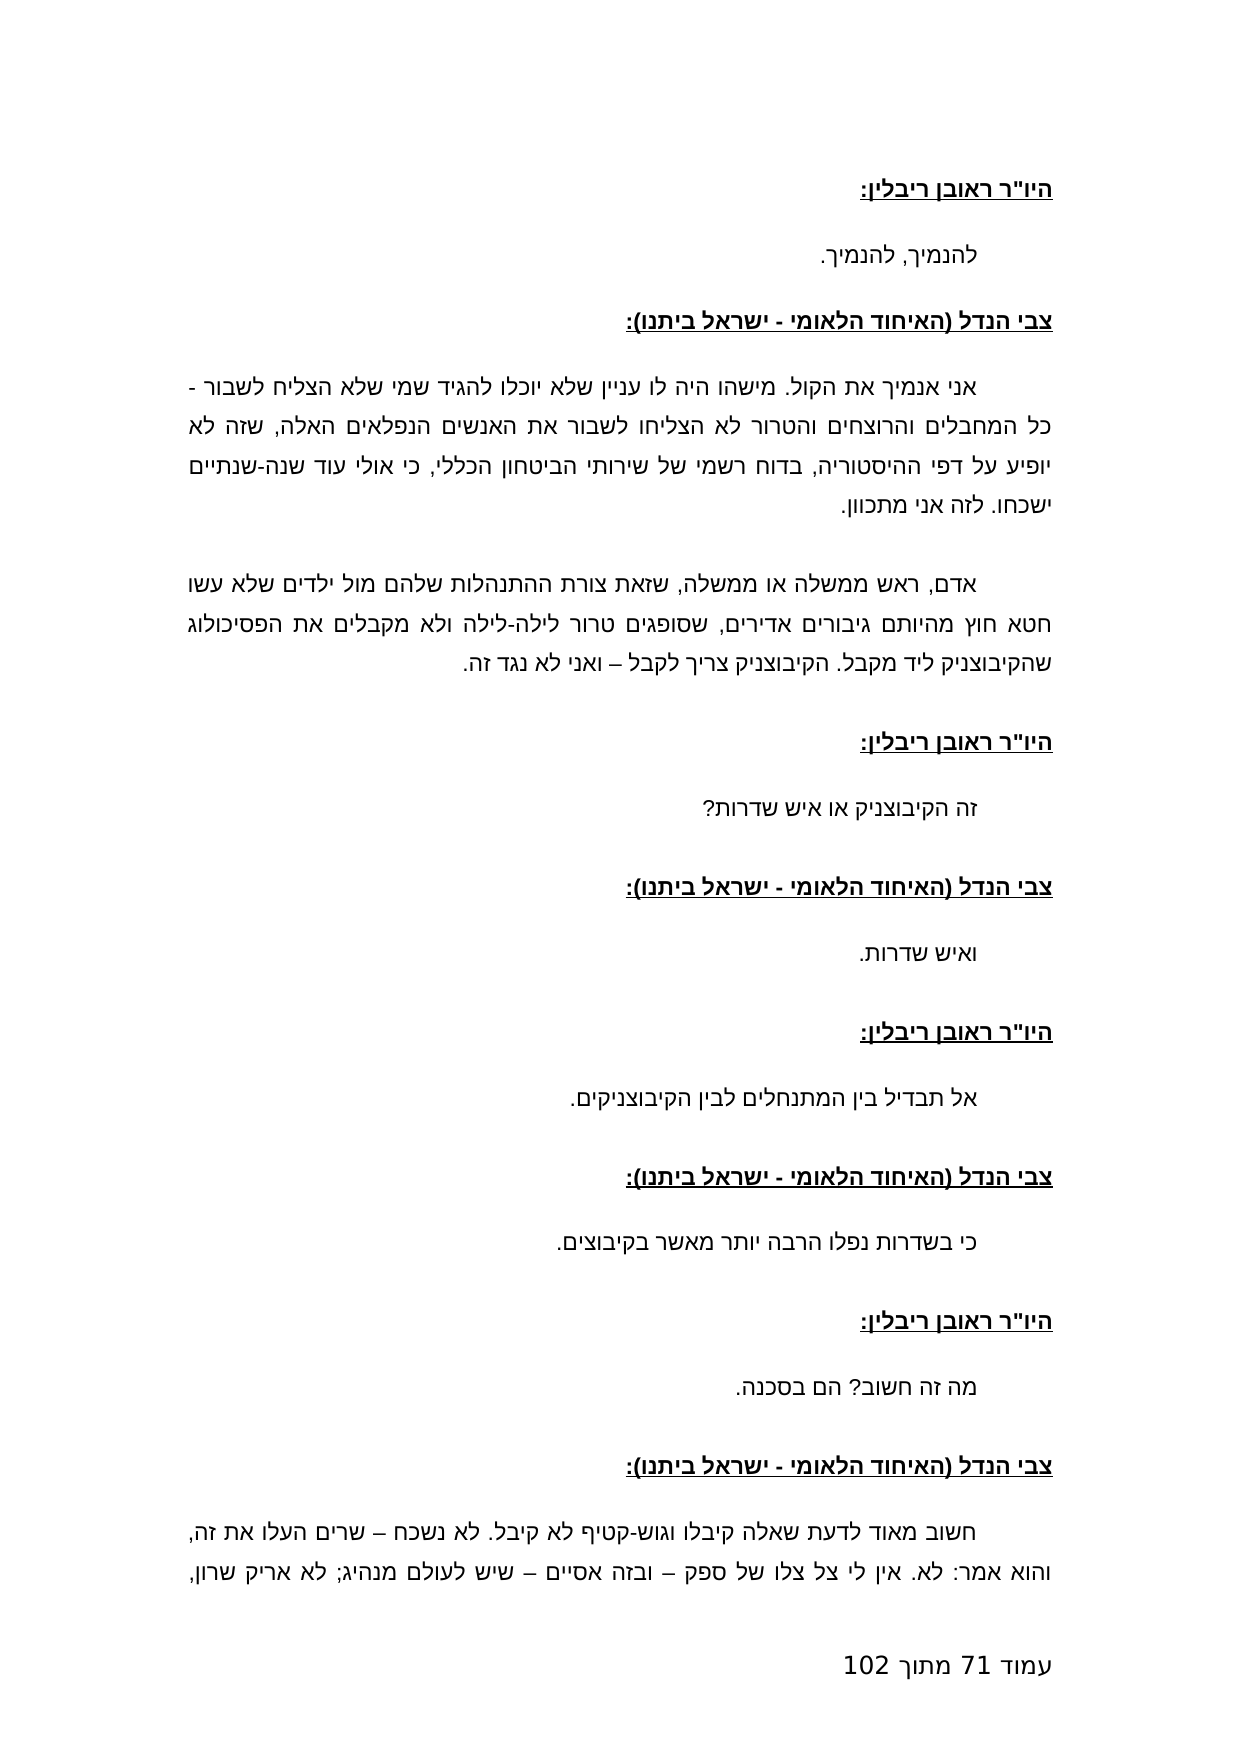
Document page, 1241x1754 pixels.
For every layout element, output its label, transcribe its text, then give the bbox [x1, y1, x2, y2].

text ואיש שדרות. [187, 940, 1053, 966]
text כי בשדרות נפלו הרבה יותר מאשר בקיבוצים. [187, 1229, 1053, 1256]
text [187, 1519, 1053, 1585]
text צבי הנדל (האיחוד הלאומי - ישראל ביתנו): [187, 1163, 1053, 1190]
text מה זה חשוב? הם בסכנה. [187, 1374, 1053, 1401]
text היו"ר ראובן ריבלין: [187, 1019, 1053, 1045]
text אני אנמיך את הקול. מישהו היה לו עניין שלא יוכלו להגיד שמי שלא הצליח לשבור - כל המחבלים והרוצחים והטרור לא הצליחו לשבור את האנשים הנפלאים האלה, שזה לא יופיע על דפי ההיסטוריה, בדוח רשמי של שירותי הביטחון הכללי, כי אולי עוד שנה-שנתיים ישכחו. לזה אני מתכוון. [187, 374, 1053, 519]
text להנמיך, להנמיך. [187, 242, 1053, 268]
text זה הקיבוצניק או איש שדרות? [187, 795, 1053, 821]
text אל תבדיל בין המתנחלים לבין הקיבוצניקים. [187, 1084, 1053, 1111]
text צבי הנדל (האיחוד הלאומי - ישראל ביתנו): [187, 874, 1053, 900]
text צבי הנדל (האיחוד הלאומי - ישראל ביתנו): [187, 1453, 1053, 1479]
text היו"ר ראובן ריבלין: [187, 1308, 1053, 1335]
text היו"ר ראובן ריבלין: [187, 176, 1053, 203]
text היו"ר ראובן ריבלין: [187, 729, 1053, 756]
text צבי הנדל (האיחוד הלאומי - ישראל ביתנו): [187, 308, 1053, 334]
text אדם, ראש ממשלה או ממשלה, שזאת צורת ההתנהלות שלהם מול ילדים שלא עשו חטא חוץ מהיותם גיבורים אדירים, שסופגים טרור לילה-לילה ולא מקבלים את הפסיכולוג שהקיבוצניק ליד מקבל. הקיבוצניק צריך לקבל – ואני לא נגד זה. [187, 571, 1053, 677]
